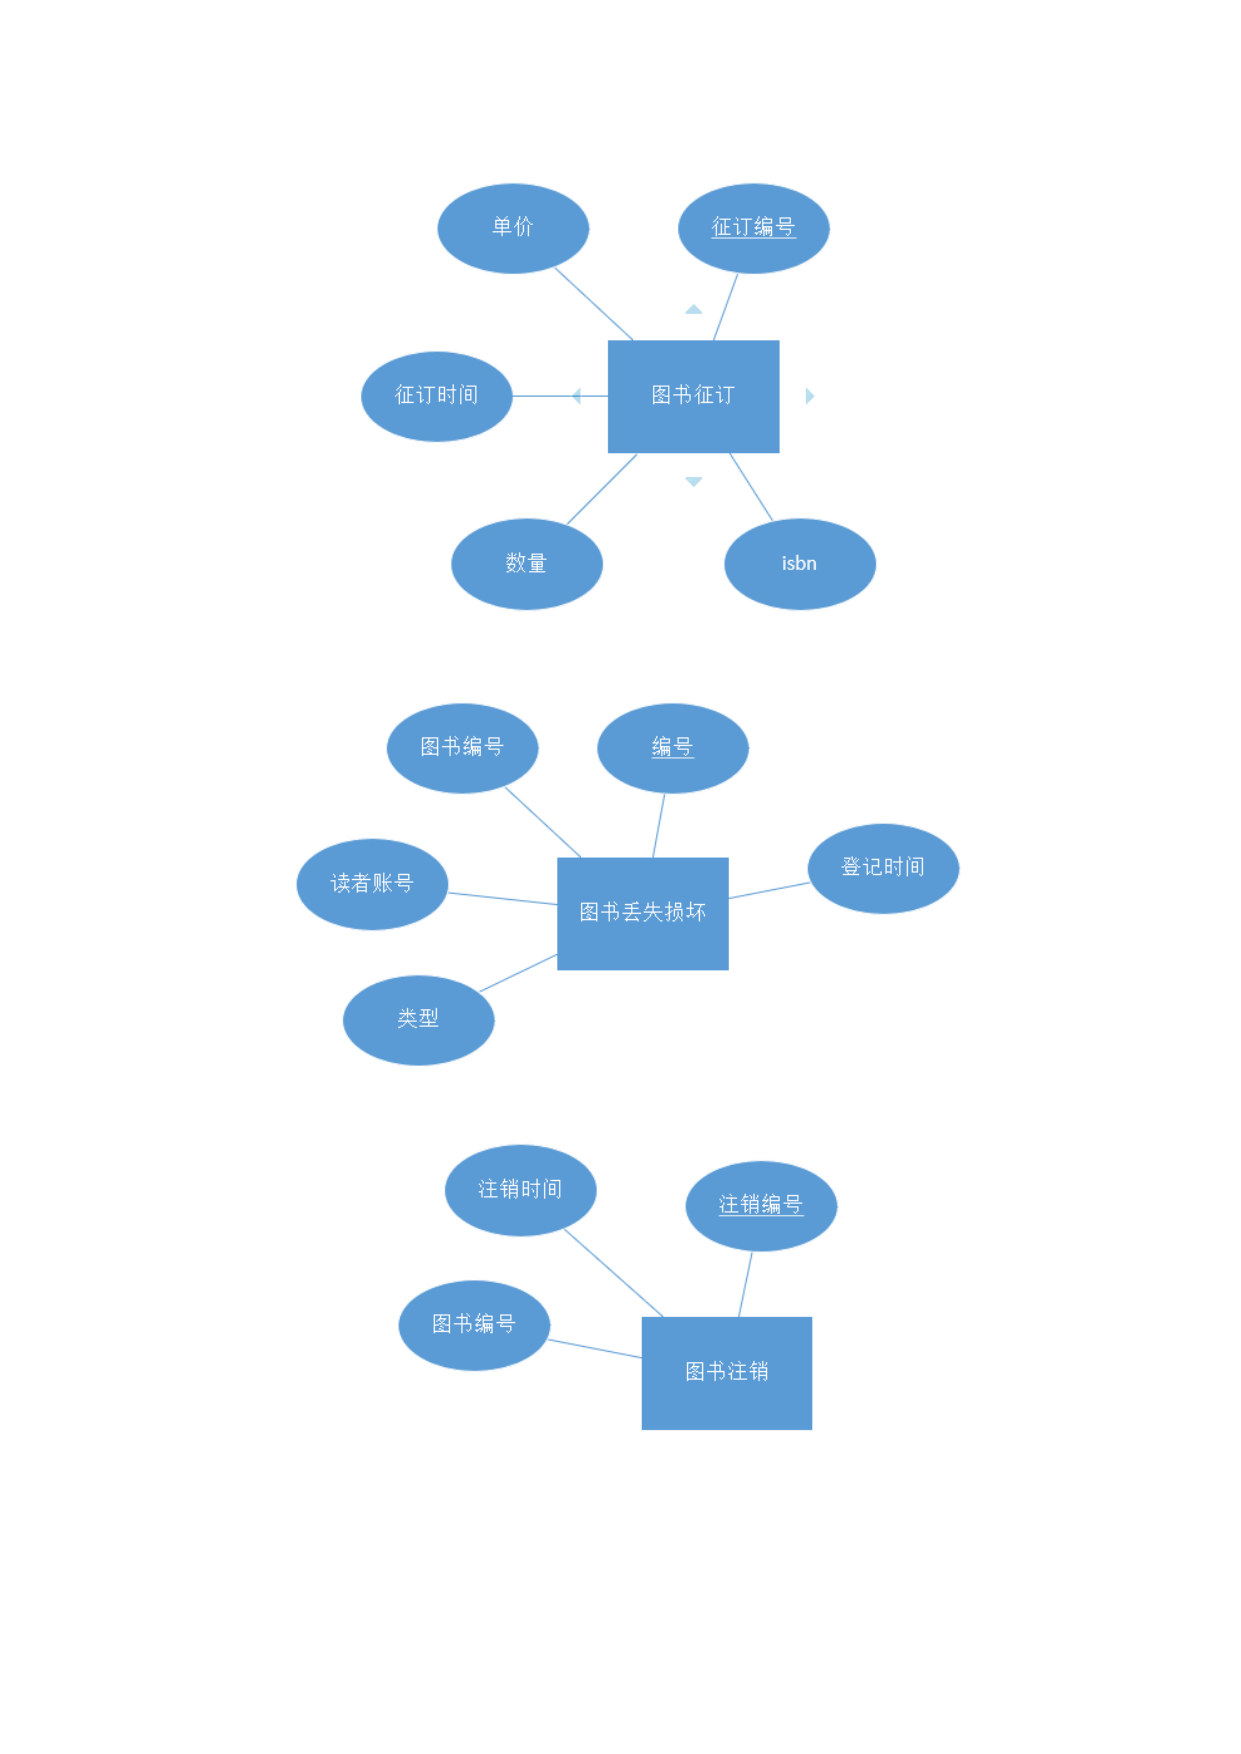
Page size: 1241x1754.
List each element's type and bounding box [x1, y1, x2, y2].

picture [390, 1137, 850, 1444]
picture [268, 682, 972, 1082]
picture [350, 162, 890, 629]
